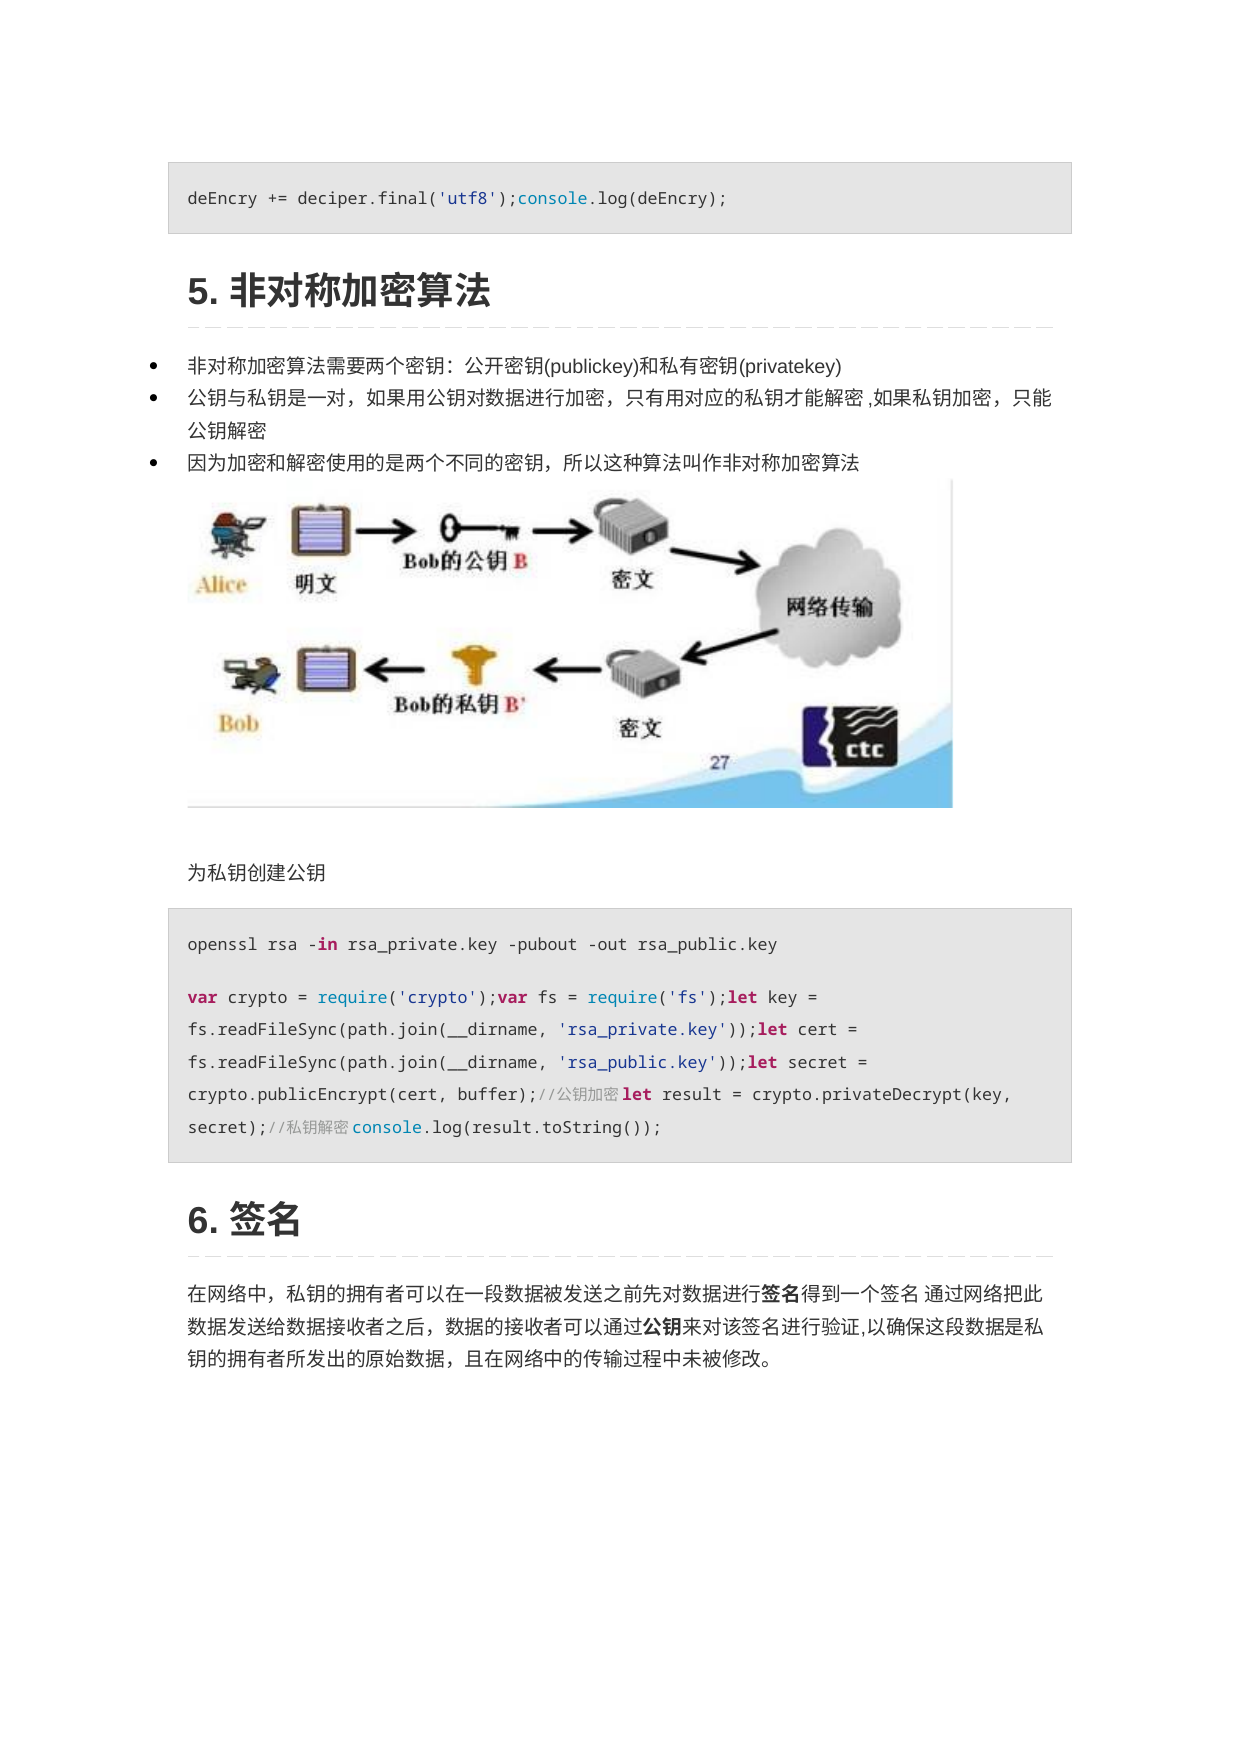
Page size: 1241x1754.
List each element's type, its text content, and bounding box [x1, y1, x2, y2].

list 非对称加密算法需要两个密钥：公开密钥(publickey)和私有密钥(privatekey) [150, 348, 1053, 381]
subtitle 5. 非对称加密算法 [187, 256, 1053, 328]
list 因为加密和解密使用的是两个不同的密钥，所以这种算法叫作非对称加密算法 [150, 446, 1053, 478]
text 在网络中，私钥的拥有者可以在一段数据被发送之前先对数据进行签名得到一个签名 通过网络把此数据发送给数据接收者之后，数据的接收者可以通过公钥来对该签名进行验证,以确保这段数据是私钥的拥有者所发出的原始数据，且在网络中的传输过程中未被修改。 [187, 1277, 1053, 1374]
text 为私钥创建公钥 [187, 856, 1053, 888]
text deEncry += deciper.final('utf8');console.log(deEncry); [169, 163, 1071, 233]
picture [187, 478, 954, 808]
list 公钥与私钥是一对，如果用公钥对数据进行加密，只有用对应的私钥才能解密,如果私钥加密，只能公钥解密 [150, 381, 1053, 446]
subtitle 6. 签名 [187, 1185, 1053, 1257]
text openssl rsa -in rsa_private.key -pubout -out rsa_public.key [169, 909, 1071, 961]
text var crypto = require('crypto');var fs = require('fs');let key = fs.readFileSync(path.join(__dirname, 'rsa_private.key'));let cert = fs.readFileSync(path.join(__dirname, 'rsa_public.key'));let secret = crypto.publicEncrypt(cert, buffer);//公钥加密let result = crypto.privateDecrypt(key, secret);//私钥解密console.log(result.toString()); [169, 961, 1071, 1162]
